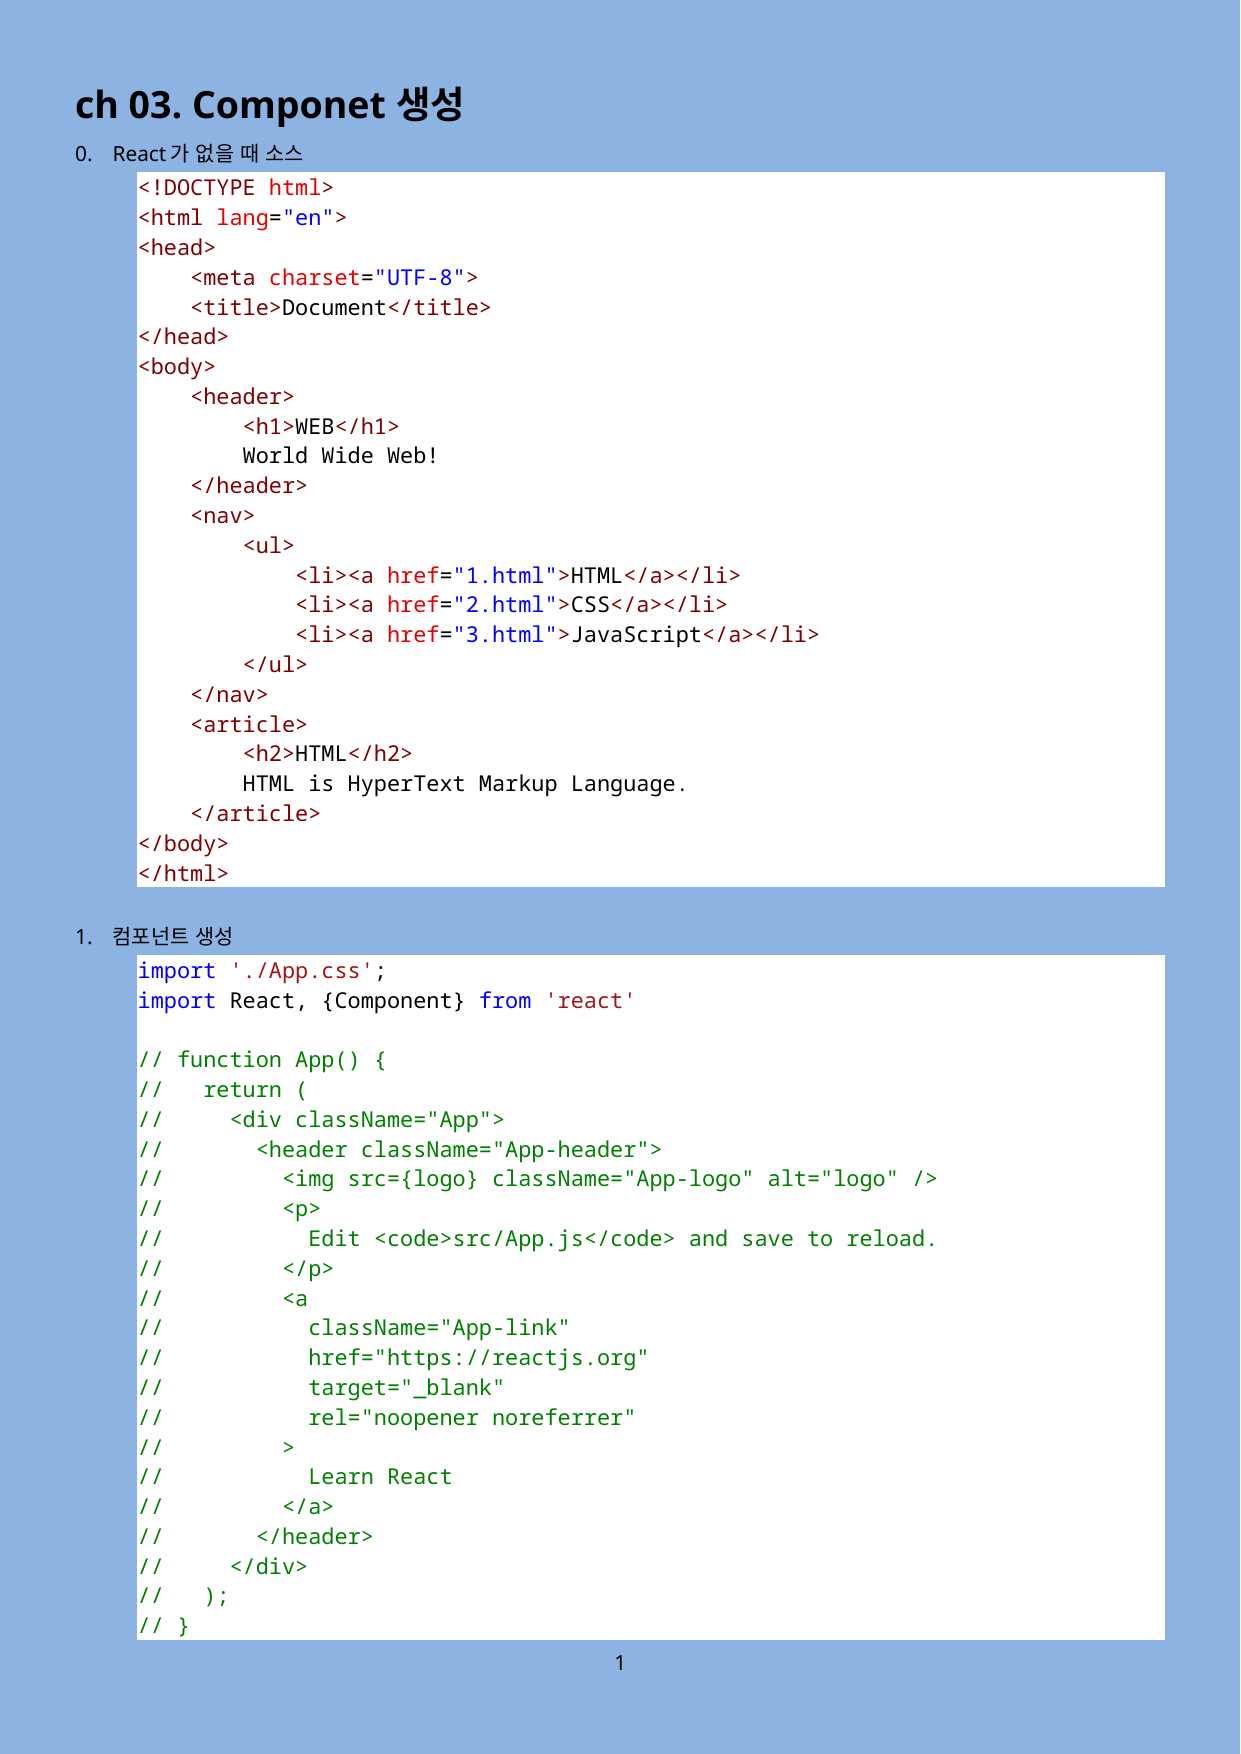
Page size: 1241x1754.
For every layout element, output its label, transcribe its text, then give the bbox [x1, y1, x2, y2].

text </header> [137, 470, 1165, 500]
text // } [137, 1610, 1165, 1640]
text // Edit <code>src/App.js</code> and save to reload. [137, 1223, 1165, 1253]
text <!DOCTYPE html> [137, 172, 1165, 202]
text // </header> [137, 1521, 1165, 1551]
text <html lang="en"> [137, 202, 1165, 232]
text </nav> [137, 679, 1165, 709]
text ch 03. Componet 생성 [75, 75, 1165, 129]
text HTML is HyperText Markup Language. [137, 768, 1165, 798]
text </article> [137, 798, 1165, 828]
list React가 없을 때 소스 [75, 138, 1165, 168]
text <li><a href="1.html">HTML</a></li> [137, 560, 1165, 589]
text // <header className="App-header"> [137, 1133, 1165, 1163]
text // <img src={logo} className="App-logo" alt="logo" /> [137, 1163, 1165, 1193]
text // <p> [137, 1193, 1165, 1223]
text <ul> [137, 530, 1165, 560]
text // return ( [137, 1074, 1165, 1104]
text </body> [137, 828, 1165, 858]
text <title>Document</title> [137, 292, 1165, 321]
text // </p> [137, 1253, 1165, 1282]
text import React, {Component} from 'react' [137, 984, 1165, 1014]
text // </div> [137, 1551, 1165, 1580]
text <h1>WEB</h1> [137, 411, 1165, 441]
text // ); [137, 1580, 1165, 1610]
text // <div className="App"> [137, 1104, 1165, 1133]
text <li><a href="2.html">CSS</a></li> [137, 589, 1165, 619]
text <meta charset="UTF-8"> [137, 262, 1165, 292]
text // function App() { [137, 1044, 1165, 1074]
text // </a> [137, 1491, 1165, 1521]
text <li><a href="3.html">JavaScript</a></li> [137, 619, 1165, 649]
text // Learn React [137, 1461, 1165, 1491]
text <header> [137, 381, 1165, 411]
text import './App.css'; [137, 955, 1165, 984]
text <head> [137, 232, 1165, 262]
text </head> [137, 321, 1165, 351]
list 컴포넌트 생성 [75, 920, 1165, 950]
text World Wide Web! [137, 441, 1165, 470]
text </html> [137, 858, 1165, 887]
text <h2>HTML</h2> [137, 738, 1165, 768]
text <nav> [137, 500, 1165, 530]
text <article> [137, 709, 1165, 738]
text // > [137, 1431, 1165, 1461]
text // target="_blank" [137, 1372, 1165, 1402]
text </ul> [137, 649, 1165, 679]
text // rel="noopener noreferrer" [137, 1402, 1165, 1431]
text <body> [137, 351, 1165, 381]
text // href="https://reactjs.org" [137, 1342, 1165, 1372]
text // <a [137, 1282, 1165, 1312]
text // className="App-link" [137, 1312, 1165, 1342]
